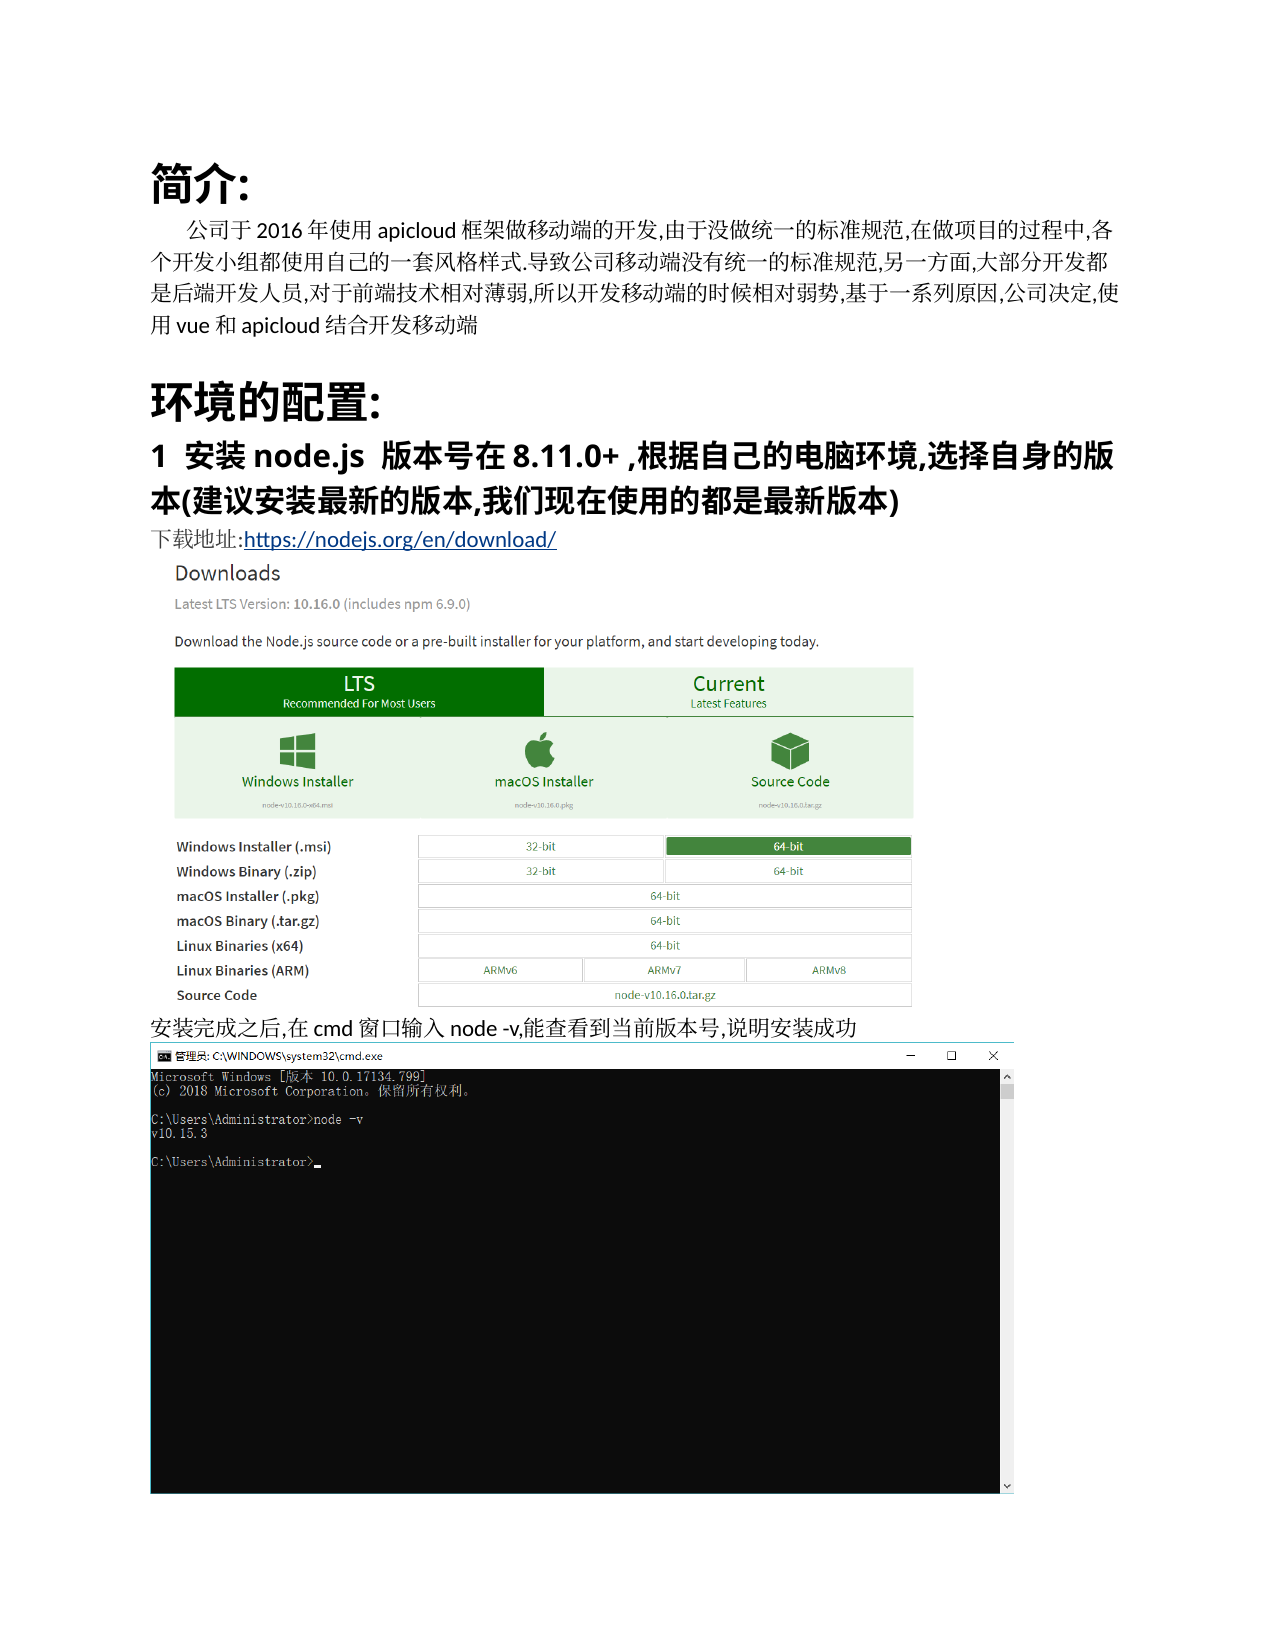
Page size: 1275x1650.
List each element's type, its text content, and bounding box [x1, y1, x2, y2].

picture [150, 1042, 1014, 1494]
text 安装完成之后,在cmd窗口输入node -v,能查看到当前版本号,说明安装成功 [150, 1011, 1125, 1043]
picture [150, 553, 1014, 1012]
text 下载地址:https://nodejs.org/en/download/ [150, 522, 1125, 553]
text 公司于2016年使用apicloud框架做移动端的开发,由于没做统一的标准规范,在做项目的过程中,各个开发小组都使用自己的一套风格样式.导致公司移动端没有统一的标准规范,另一方面,大部分开发都是后端开发人员,对于前端技术相对薄弱,所以开发移动端的时候相对弱势,基于一系列原因,公司决定,使用vue和apicloud结合开发移动端 [150, 213, 1125, 339]
